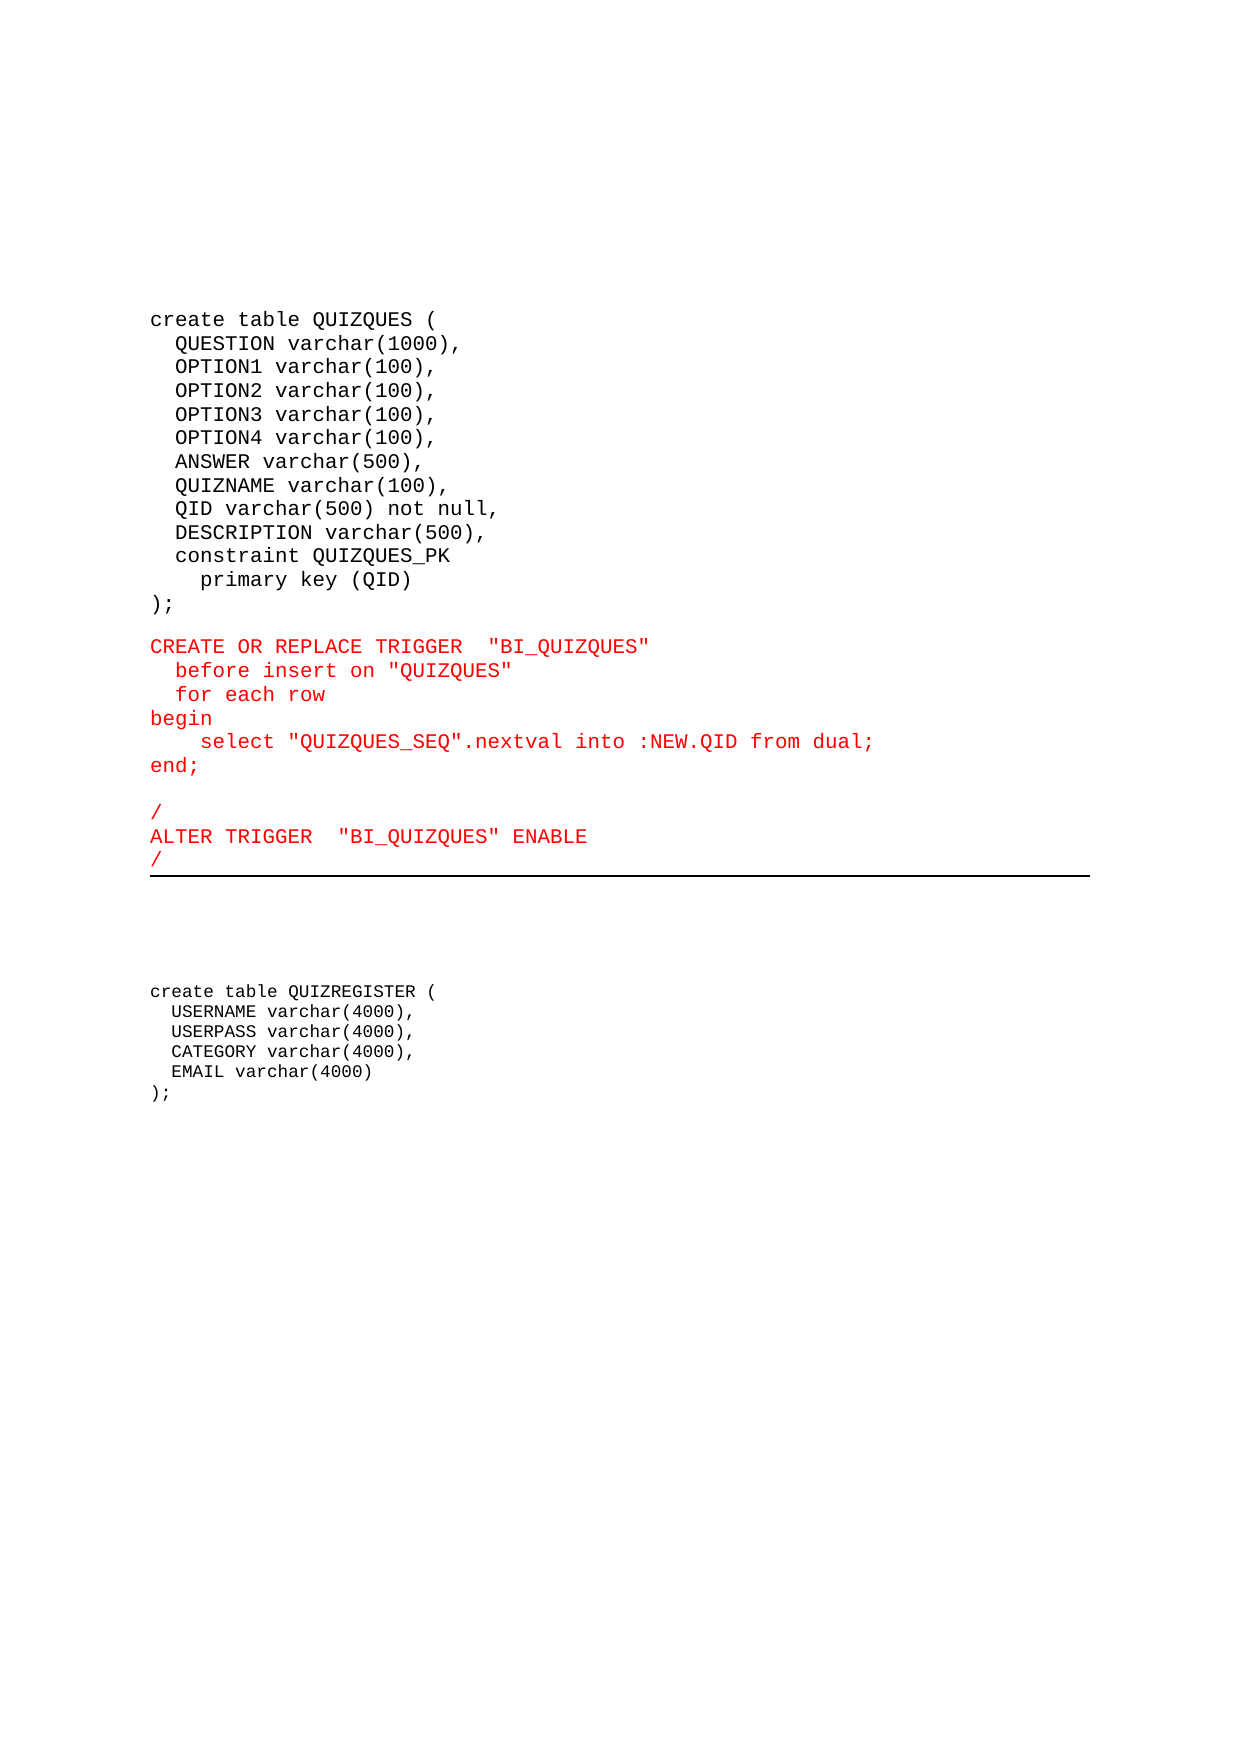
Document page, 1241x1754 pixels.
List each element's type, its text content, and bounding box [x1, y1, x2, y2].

text for each row [150, 684, 1090, 707]
text / [150, 849, 1090, 875]
text QUIZNAME varchar(100), [150, 474, 1090, 498]
text OPTION3 varchar(100), [150, 404, 1090, 427]
text EMAIL varchar(4000) [150, 1063, 1090, 1083]
text DESCRIPTION varchar(500), [150, 522, 1090, 546]
text OPTION1 varchar(100), [150, 356, 1090, 380]
text CREATE OR REPLACE TRIGGER "BI_QUIZQUES" [150, 637, 1090, 660]
text constraint QUIZQUES_PK [150, 546, 1090, 569]
text USERPASS varchar(4000), [150, 1023, 1090, 1043]
text ); [150, 1083, 1090, 1103]
text ALTER TRIGGER "BI_QUIZQUES" ENABLE [150, 826, 1090, 849]
text create table QUIZQUES ( [150, 309, 1090, 333]
text create table QUIZREGISTER ( [150, 983, 1090, 1003]
text OPTION2 varchar(100), [150, 380, 1090, 404]
text ); [150, 593, 1090, 616]
text / [150, 802, 1090, 826]
text OPTION4 varchar(100), [150, 427, 1090, 451]
text primary key (QID) [150, 569, 1090, 593]
text before insert on "QUIZQUES" [150, 660, 1090, 684]
text select "QUIZQUES_SEQ".nextval into :NEW.QID from dual; [150, 731, 1090, 755]
text end; [150, 755, 1090, 778]
text QID varchar(500) not null, [150, 498, 1090, 522]
text begin [150, 707, 1090, 731]
text USERNAME varchar(4000), [150, 1003, 1090, 1023]
text ANSWER varchar(500), [150, 451, 1090, 474]
text QUESTION varchar(1000), [150, 333, 1090, 356]
text CATEGORY varchar(4000), [150, 1043, 1090, 1063]
